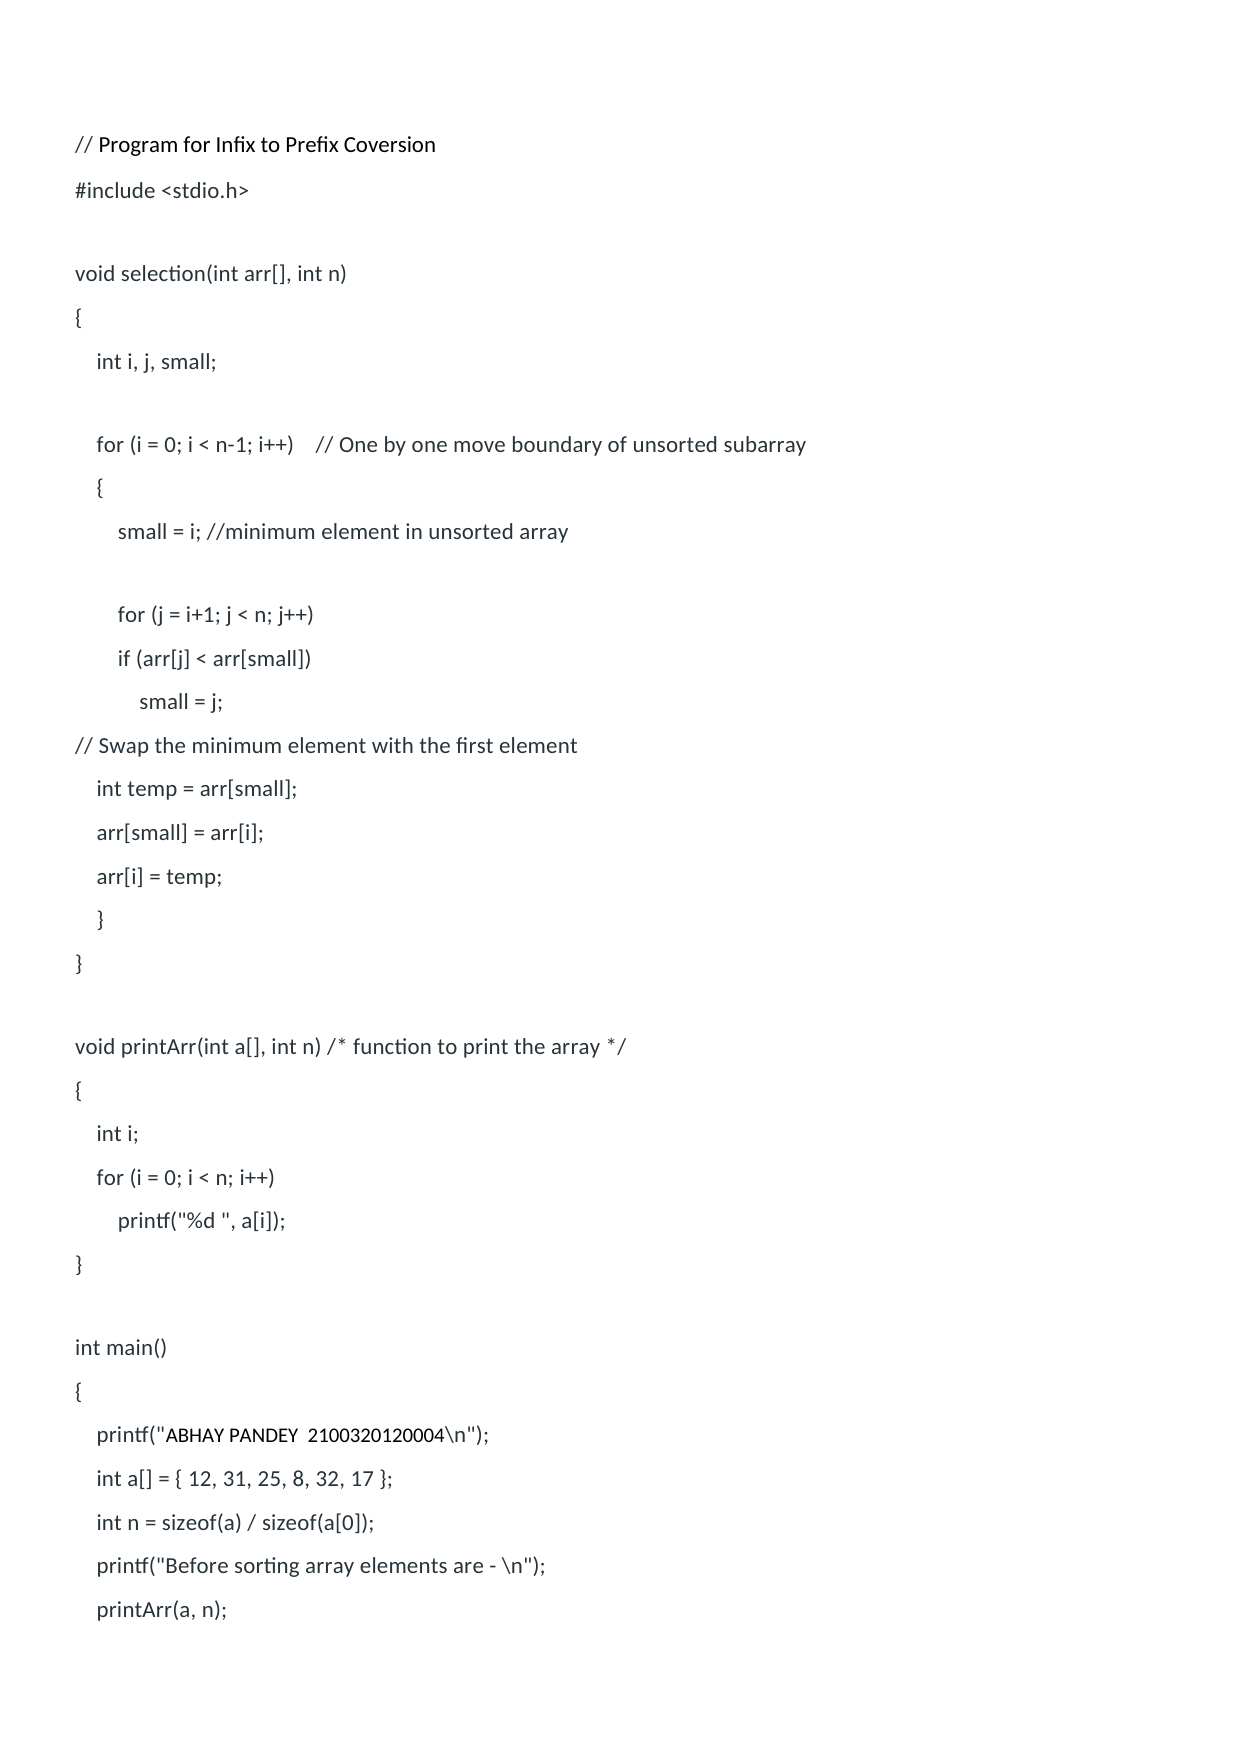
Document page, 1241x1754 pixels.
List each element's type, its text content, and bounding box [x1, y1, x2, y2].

text arr[i] = temp; [75, 862, 1165, 890]
text } [75, 949, 1165, 977]
text { [75, 303, 1165, 331]
text small = j; [75, 687, 1165, 715]
text { [75, 1377, 1165, 1405]
text if (arr[j] < arr[small]) [75, 644, 1165, 672]
text printf("Before sorting array elements are - \n"); [75, 1551, 1165, 1579]
text // Program for Infix to Prefix Coversion [75, 130, 1165, 158]
text int temp = arr[small]; [75, 774, 1165, 803]
text // Swap the minimum element with the first element [75, 731, 1165, 759]
text int n = sizeof(a) / sizeof(a[0]); [75, 1508, 1165, 1536]
text printf("ABHAY PANDEY 2100320120004\n"); [75, 1421, 1165, 1448]
text } [75, 906, 1165, 933]
text #include <stdio.h> [75, 177, 1165, 205]
text int i, j, small; [75, 347, 1165, 375]
text void selection(int arr[], int n) [75, 259, 1165, 288]
text for (i = 0; i < n-1; i++) // One by one move boundary of unsorted subarray [75, 430, 1165, 458]
text int main() [75, 1333, 1165, 1361]
text int a[] = { 12, 31, 25, 8, 32, 17 }; [75, 1464, 1165, 1492]
text { [75, 473, 1165, 501]
text for (j = i+1; j < n; j++) [75, 600, 1165, 628]
text printf("%d ", a[i]); [75, 1207, 1165, 1235]
text } [75, 1250, 1165, 1278]
text printArr(a, n); [75, 1595, 1165, 1623]
text small = i; //minimum element in unsorted array [75, 517, 1165, 545]
text arr[small] = arr[i]; [75, 818, 1165, 846]
text int i; [75, 1119, 1165, 1147]
text void printArr(int a[], int n) /* function to print the array */ [75, 1032, 1165, 1060]
text for (i = 0; i < n; i++) [75, 1163, 1165, 1191]
text { [75, 1076, 1165, 1104]
